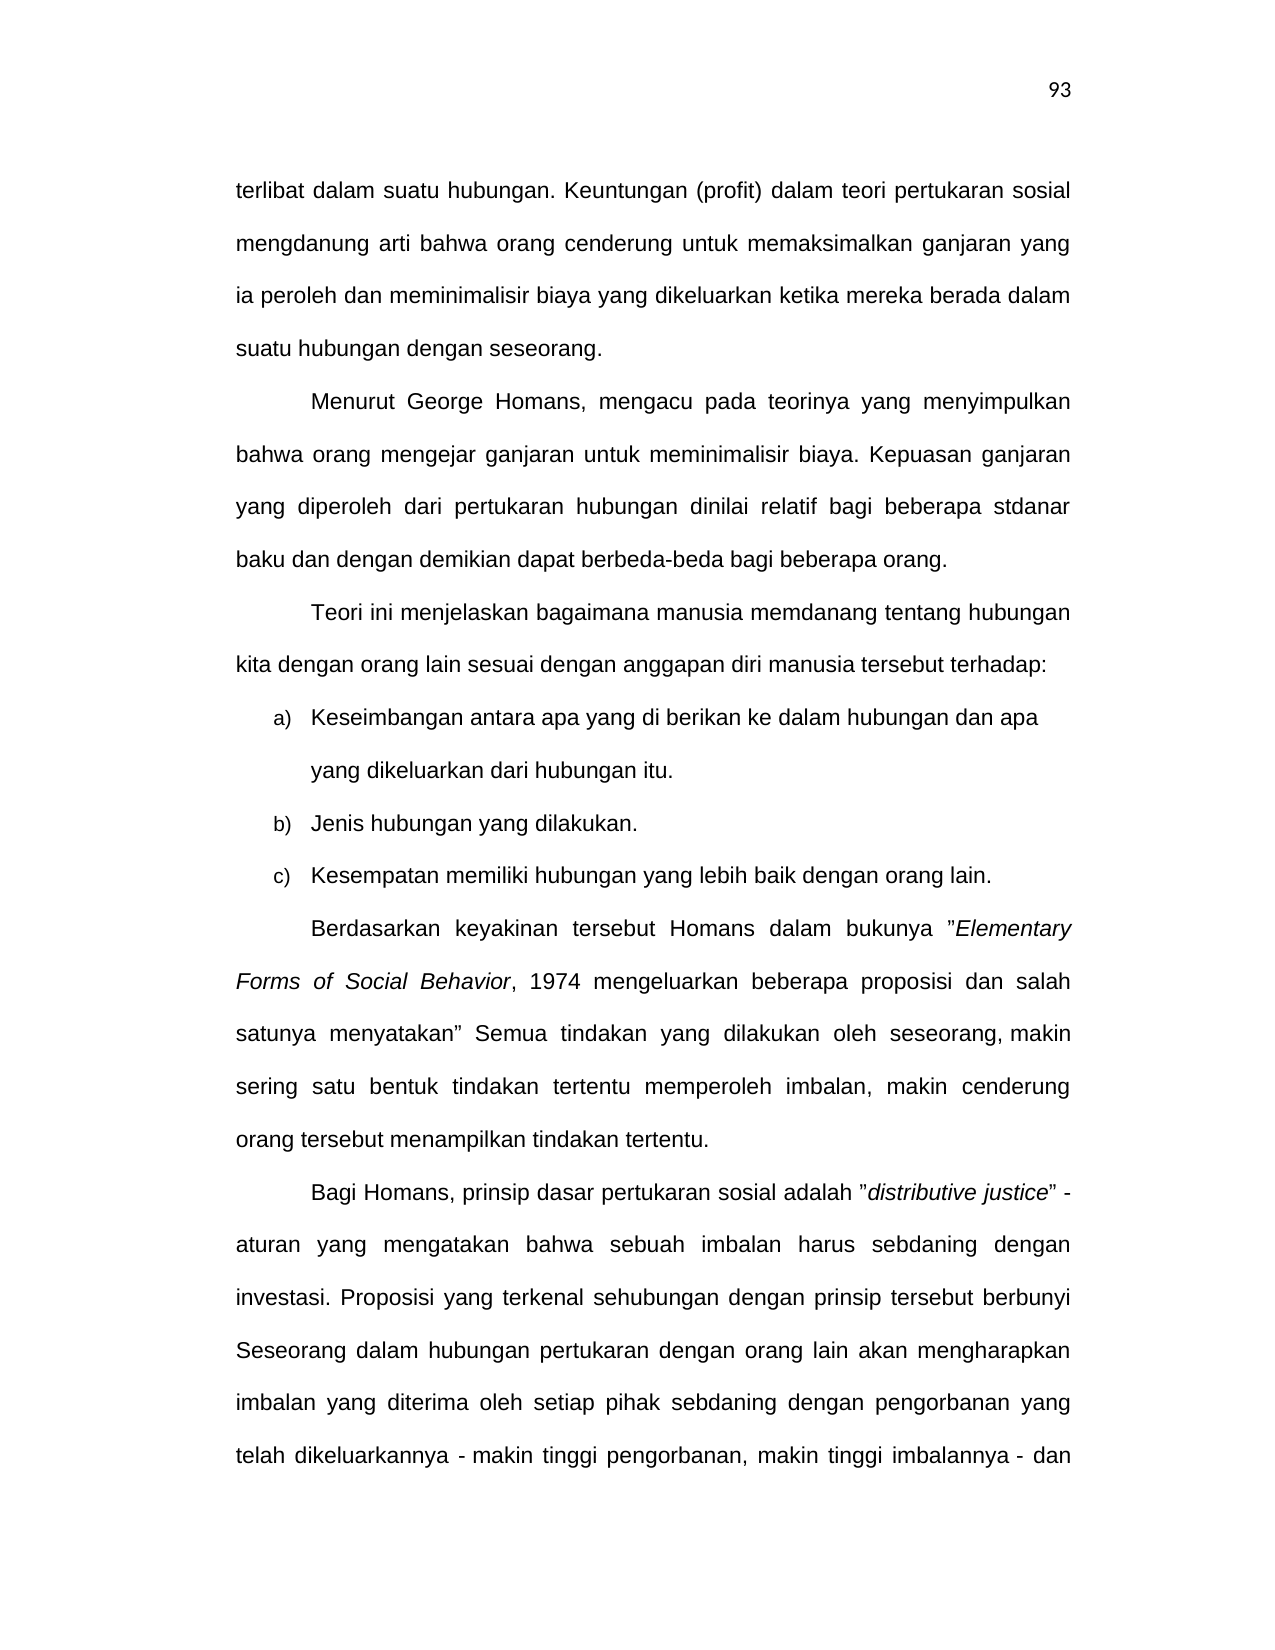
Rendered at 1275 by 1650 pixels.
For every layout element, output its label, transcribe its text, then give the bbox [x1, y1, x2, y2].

list Keseimbangan antara apa yang di berikan ke dalam hubungan dan apa yang dikeluarkan dari hubungan itu. [273, 704, 1071, 783]
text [236, 177, 1071, 361]
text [236, 1178, 1071, 1468]
list Kesempatan memiliki hubungan yang lebih baik dengan orang lain. [273, 862, 1071, 888]
text Menurut George Homans, mengacu pada teorinya yang menyimpulkan bahwa orang mengejar ganjaran untuk meminimalisir biaya. Kepuasan ganjaran yang diperoleh dari pertukaran hubungan dinilai relatif bagi beberapa stdanar baku dan dengan demikian dapat berbeda-beda bagi beberapa orang. [236, 388, 1071, 572]
list Jenis hubungan yang dilakukan. [273, 809, 1071, 836]
text Berdasarkan keyakinan tersebut Homans dalam bukunya ”Elementary Forms of Social Behavior, 1974 mengeluarkan beberapa proposisi dan salah satunya menyatakan” Semua tindakan yang dilakukan oleh seseorang, makin sering satu bentuk tindakan tertentu memperoleh imbalan, makin cenderung orang tersebut menampilkan tindakan tertentu. [236, 915, 1071, 1152]
text Teori ini menjelaskan bagaimana manusia memdanang tentang hubungan kita dengan orang lain sesuai dengan anggapan diri manusia tersebut terhadap: [236, 599, 1071, 678]
